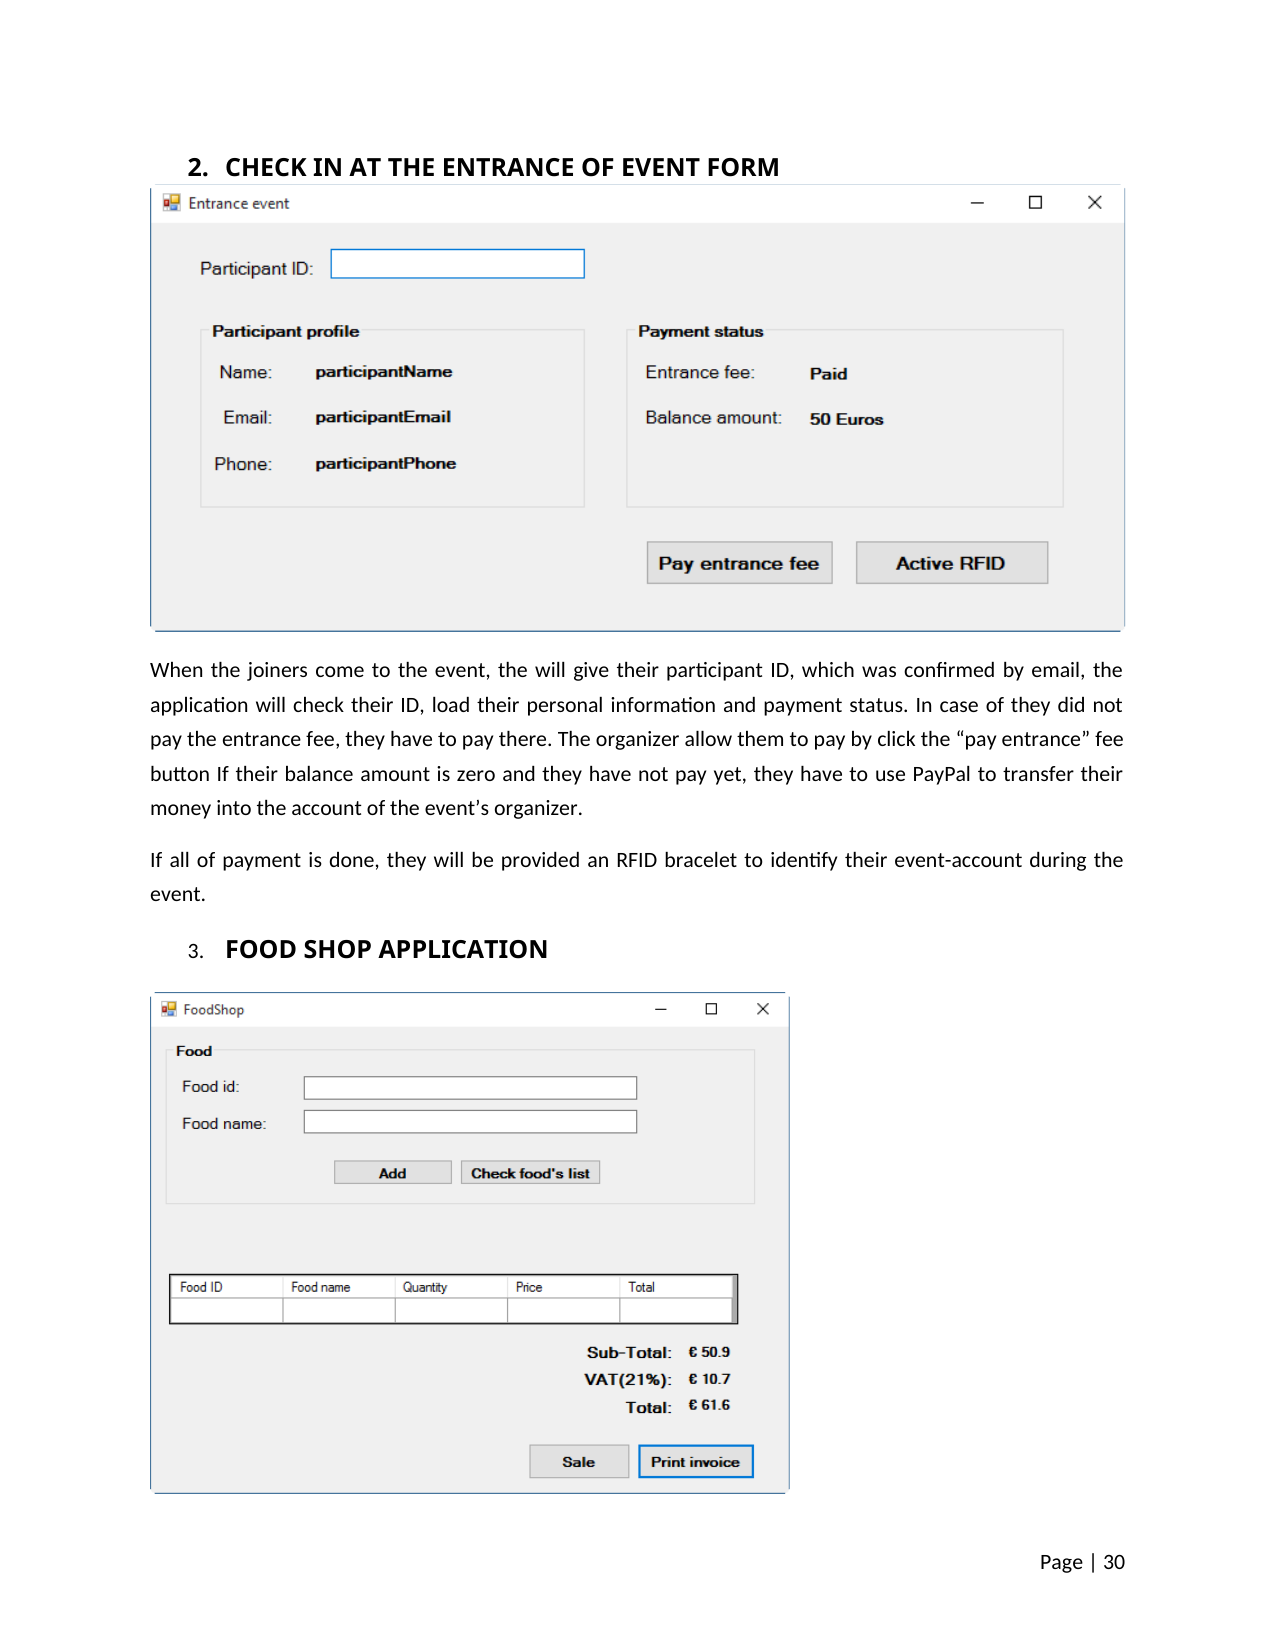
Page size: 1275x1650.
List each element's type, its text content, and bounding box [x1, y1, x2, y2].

picture [150, 184, 1125, 632]
text If all of payment is done, they will be provided an RFID bracelet to identify their event-account during the event. [150, 846, 1125, 907]
list FOOD SHOP APPLICATION [187, 932, 1125, 966]
text When the joiners come to the event, the will give their participant ID, which was confirmed by email, the application will check their ID, load their personal information and payment status. In case of they did not pay the entrance fee, they have to pay there. The organizer allow them to pay by click the “pay entrance” fee button If their balance amount is zero and they have not pay yet, they have to use PayPal to transfer their money into the account of the event’s organizer. [150, 656, 1125, 821]
subtitle CHECK IN AT THE ENTRANCE OF EVENT FORM [187, 150, 1125, 184]
picture [150, 992, 790, 1494]
